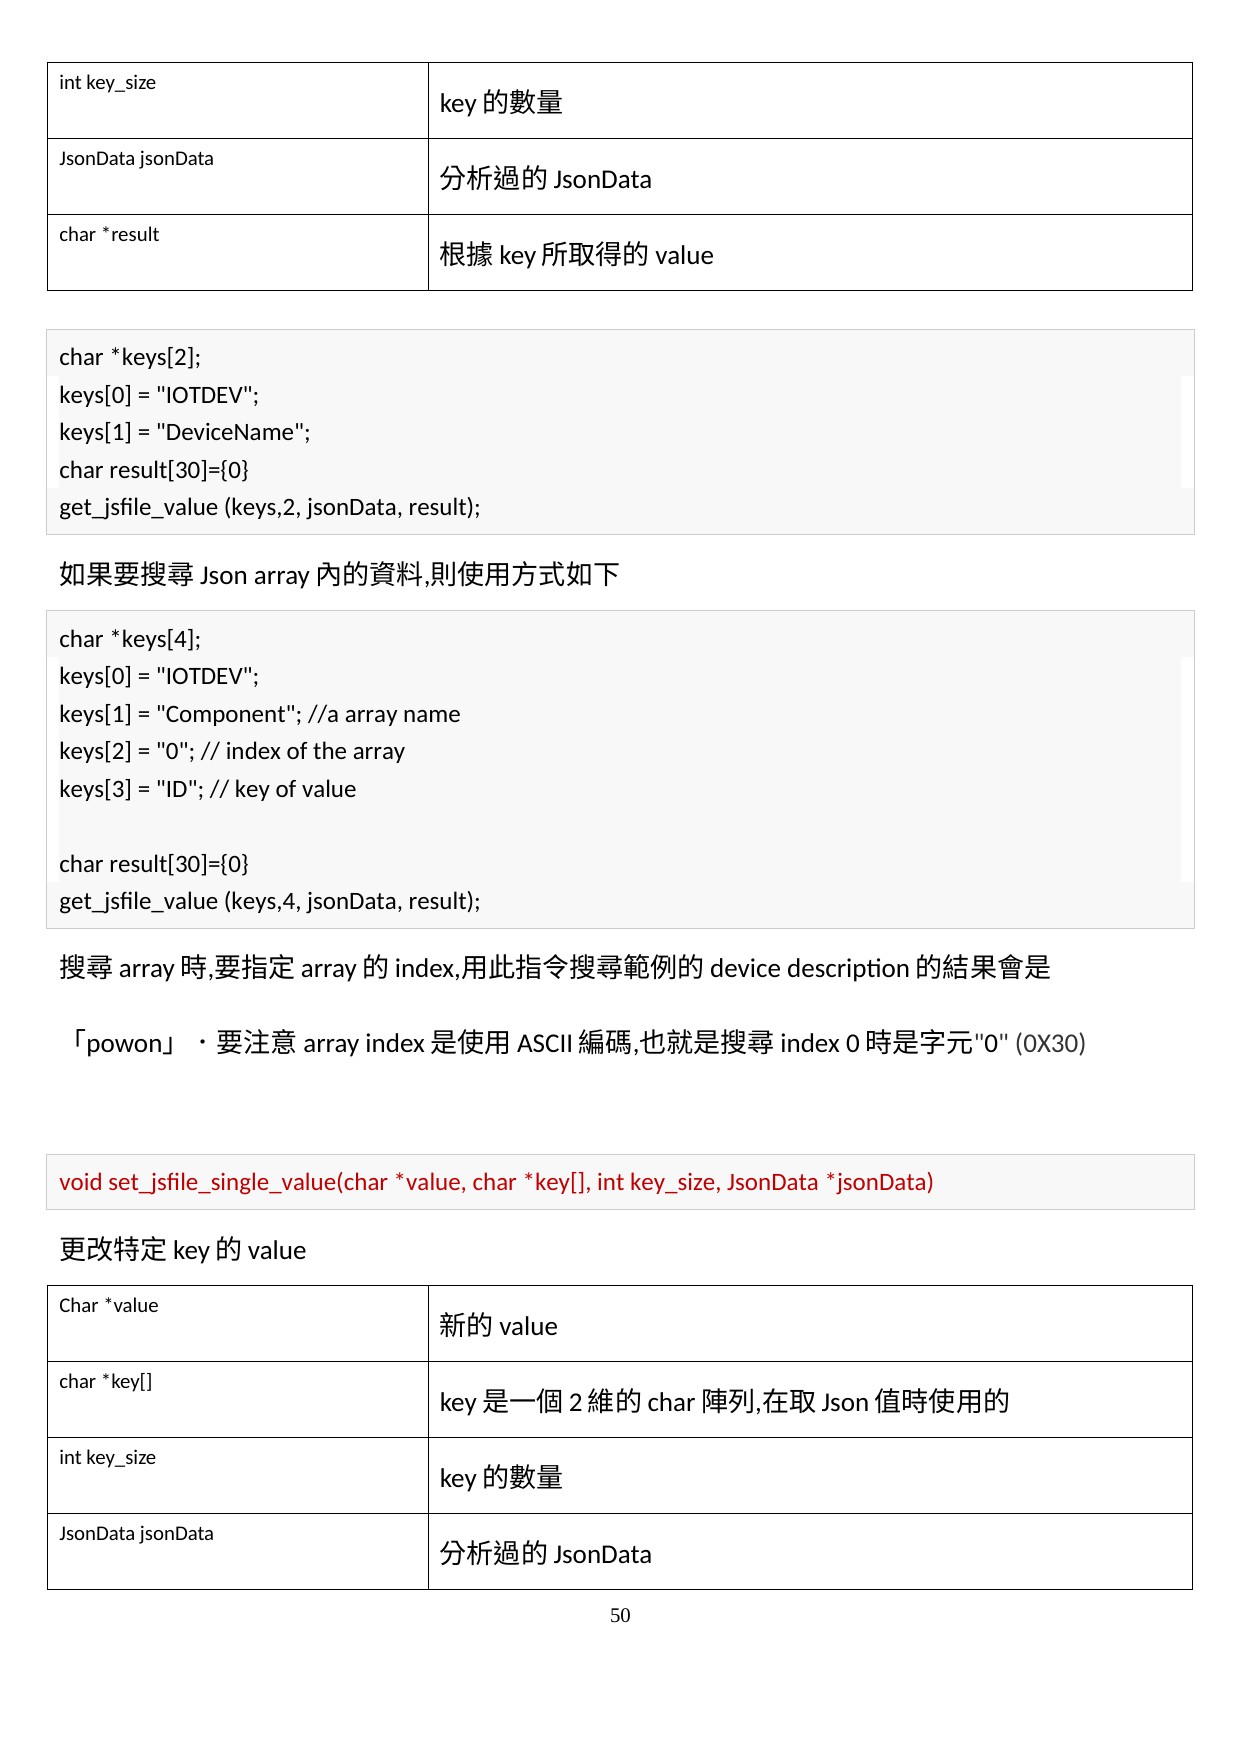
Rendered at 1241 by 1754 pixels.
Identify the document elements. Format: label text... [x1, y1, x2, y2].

table_cell 根據key所取得的value [429, 215, 1192, 290]
table_cell key的數量 [429, 63, 1192, 138]
text keys[0] = "IOTDEV"; [59, 657, 1181, 694]
text char *keys[2]; [47, 330, 1194, 376]
table_cell 分析過的JsonData [429, 1514, 1192, 1589]
table_cell key的數量 [429, 1438, 1192, 1513]
text keys[1] = "Component"; //a array name [59, 694, 1181, 732]
table_cell key是一個2維的char陣列,在取Json值時使用的 [429, 1362, 1192, 1437]
text keys[0] = "IOTDEV"; [59, 376, 1181, 413]
text char *keys[4]; [47, 611, 1194, 657]
text 更改特定key的value [59, 1210, 1181, 1285]
table_cell JsonData jsonData [48, 139, 428, 214]
text char result[30]={0} [59, 451, 1181, 479]
table_cell int key_size [48, 1438, 428, 1513]
text 如果要搜尋Json array內的資料,則使用方式如下 [59, 535, 1181, 610]
text get_jsfile_value (keys,2, jsonData, result); [47, 479, 1194, 534]
text keys[3] = "ID"; // key of value [59, 769, 1181, 807]
text char result[30]={0} [59, 844, 1181, 872]
table_cell 分析過的JsonData [429, 139, 1192, 214]
text keys[1] = "DeviceName"; [59, 413, 1181, 451]
text get_jsfile_value (keys,4, jsonData, result); [47, 872, 1194, 928]
text keys[2] = "0"; // index of the array [59, 732, 1181, 769]
text 搜尋array時,要指定array的index,用此指令搜尋範例的device description的結果會是「powon」．要注意array index是使用ASCII編碼,也就是搜尋index 0時是字元"0" (0X30) [59, 929, 1181, 1079]
table_cell char *result [48, 215, 428, 290]
table_cell int key_size [48, 63, 428, 138]
table_header Char *value [48, 1286, 428, 1361]
table_cell JsonData jsonData [48, 1514, 428, 1589]
table_cell char *key[] [48, 1362, 428, 1437]
text void set_jsfile_single_value(char *value, char *key[], int key_size, JsonData *jsonData) [47, 1155, 1194, 1209]
table_header 新的value [429, 1286, 1192, 1361]
